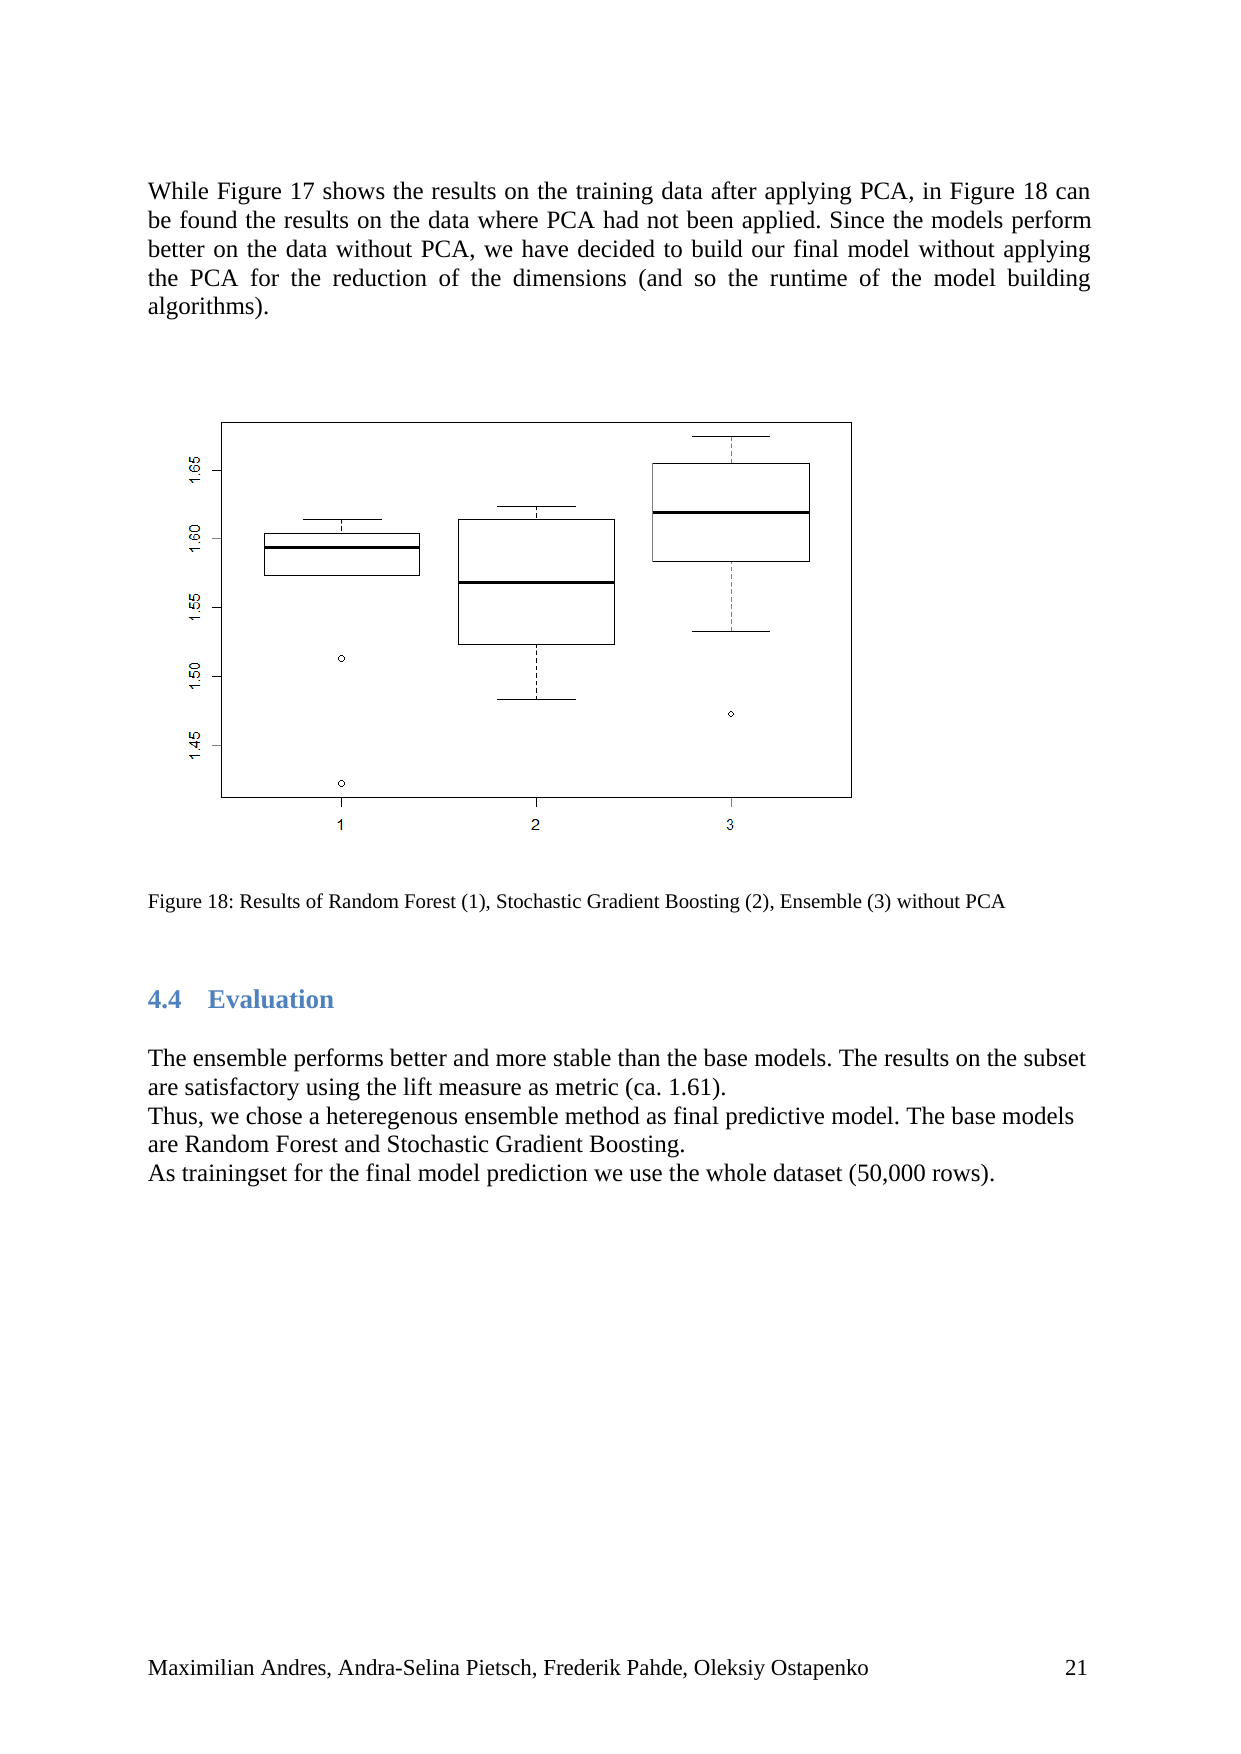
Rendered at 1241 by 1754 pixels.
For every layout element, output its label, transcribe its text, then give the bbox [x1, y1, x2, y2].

text Figure 18: Results of Random Forest (1), Stochastic Gradient Boosting (2), Ensemble (3) without PCA [148, 889, 1093, 913]
text Thus, we chose a heteregenous ensemble method as final predictive model. The base models are Random Forest and Stochastic Gradient Boosting. [148, 1101, 1093, 1158]
text The ensemble performs better and more stable than the base models. The results on the subset are satisfactory using the lift measure as metric (ca. 1.61). [148, 1043, 1093, 1101]
text As trainingset for the final model prediction we use the whole dataset (50,000 rows). [148, 1158, 1093, 1187]
subtitle Evaluation [148, 983, 1093, 1014]
picture [147, 348, 889, 889]
text While Figure 17 shows the results on the training data after applying PCA, in Figure 18 can be found the results on the data where PCA had not been applied. Since the models perform better on the data without PCA, we have decided to build our final model without applying the PCA for the reduction of the dimensions (and so the runtime of the model building algorithms). [148, 176, 1093, 320]
